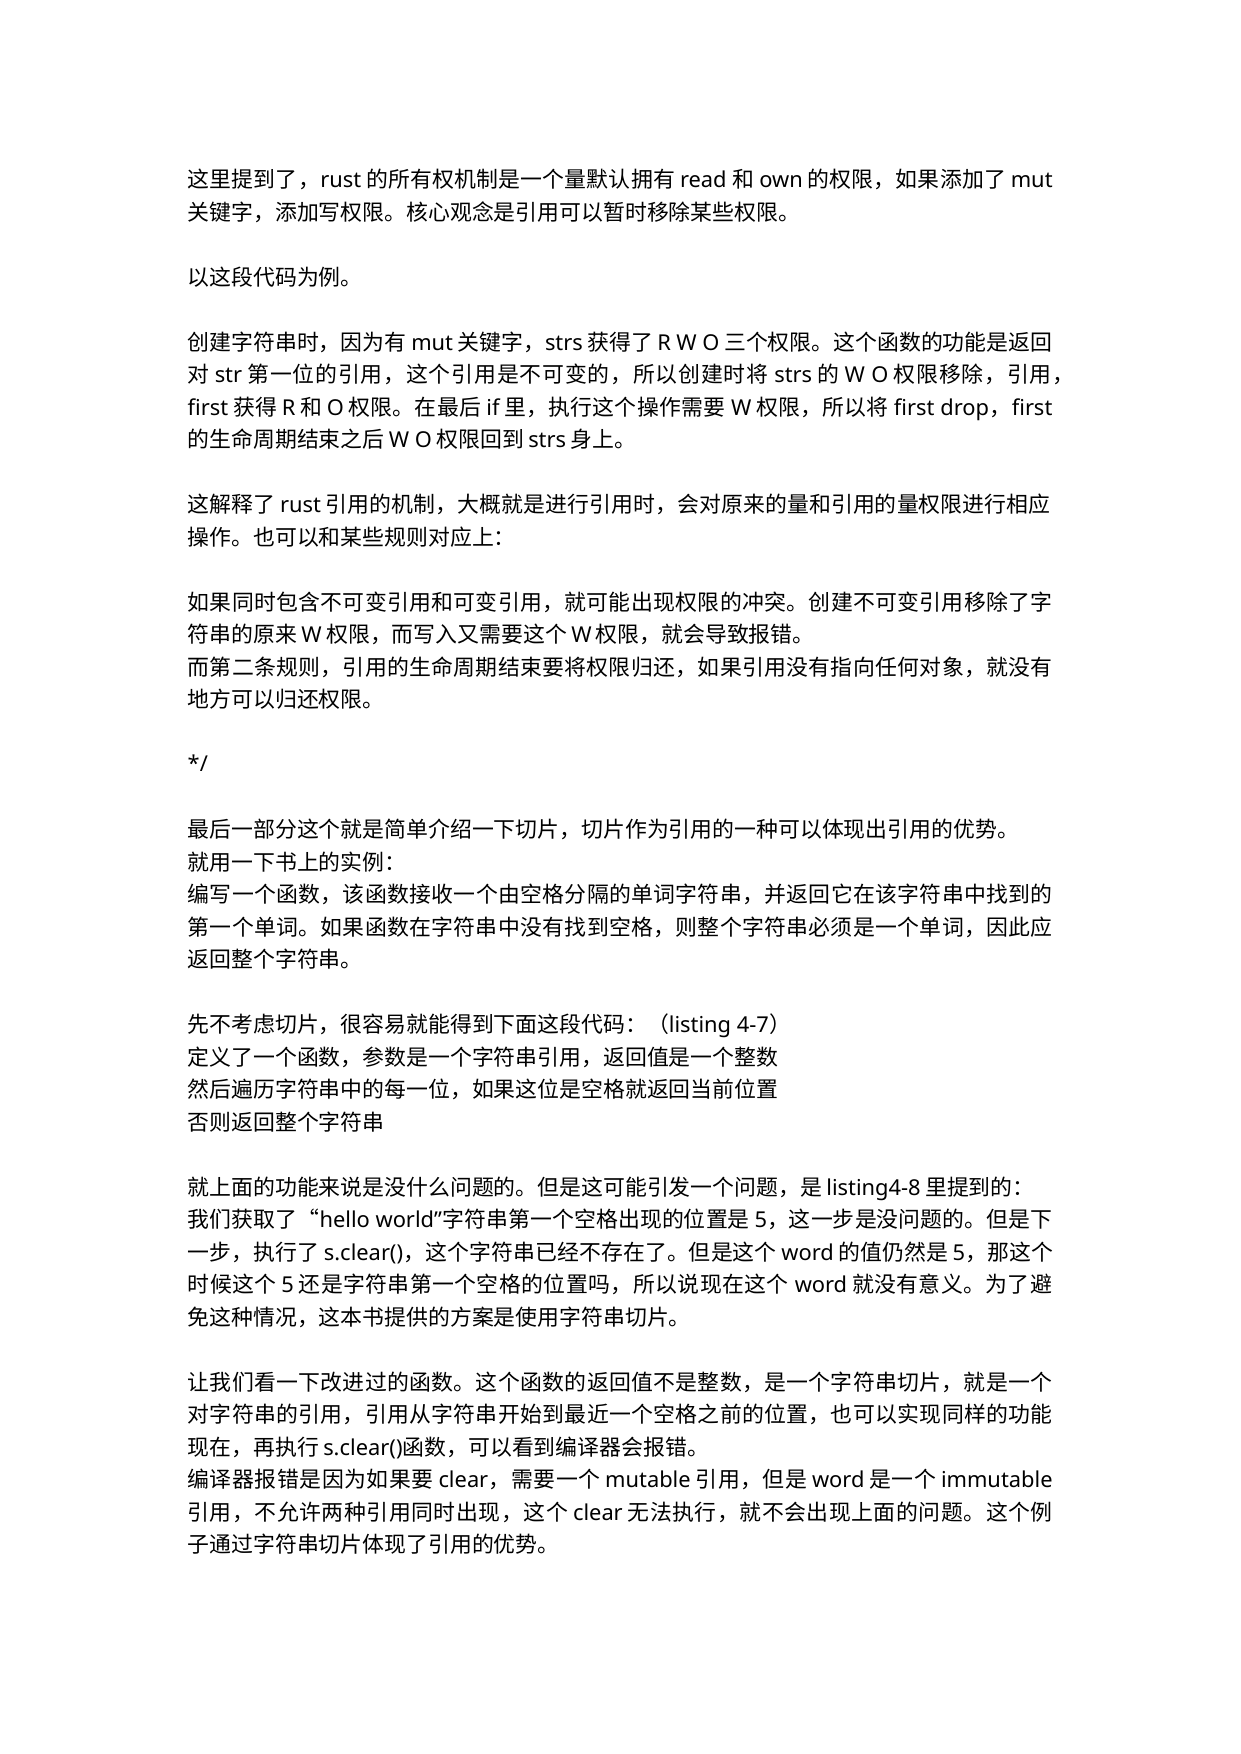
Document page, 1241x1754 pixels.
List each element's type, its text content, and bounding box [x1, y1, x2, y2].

text 我们获取了“hello world”字符串第一个空格出现的位置是5，这一步是没问题的。但是下一步，执行了s.clear()，这个字符串已经不存在了。但是这个word的值仍然是5，那这个时候这个5还是字符串第一个空格的位置吗，所以说现在这个word就没有意义。为了避免这种情况，这本书提供的方案是使用字符串切片。 [187, 1202, 1053, 1332]
text 编译器报错是因为如果要clear，需要一个mutable引用，但是word是一个immutable引用，不允许两种引用同时出现，这个clear无法执行，就不会出现上面的问题。这个例子通过字符串切片体现了引用的优势。 [187, 1462, 1053, 1559]
text 这解释了rust引用的机制，大概就是进行引用时，会对原来的量和引用的量权限进行相应操作。也可以和某些规则对应上： [187, 487, 1053, 552]
text 而第二条规则，引用的生命周期结束要将权限归还，如果引用没有指向任何对象，就没有地方可以归还权限。 [187, 649, 1053, 714]
text 这里提到了，rust的所有权机制是一个量默认拥有read 和own的权限，如果添加了mut关键字，添加写权限。核心观念是引用可以暂时移除某些权限。 [187, 162, 1053, 227]
text 就上面的功能来说是没什么问题的。但是这可能引发一个问题，是listing4-8里提到的： [187, 1169, 1053, 1202]
text 定义了一个函数，参数是一个字符串引用，返回值是一个整数 [187, 1039, 1053, 1072]
text 最后一部分这个就是简单介绍一下切片，切片作为引用的一种可以体现出引用的优势。 [187, 812, 1053, 844]
text 先不考虑切片，很容易就能得到下面这段代码：（listing 4-7） [187, 1007, 1053, 1039]
text 就用一下书上的实例： [187, 844, 1053, 877]
text */ [187, 747, 1053, 779]
text 以这段代码为例。 [187, 259, 1053, 292]
text 如果同时包含不可变引用和可变引用，就可能出现权限的冲突。创建不可变引用移除了字符串的原来W权限，而写入又需要这个W权限，就会导致报错。 [187, 584, 1053, 649]
text 让我们看一下改进过的函数。这个函数的返回值不是整数，是一个字符串切片，就是一个对字符串的引用，引用从字符串开始到最近一个空格之前的位置，也可以实现同样的功能。现在，再执行s.clear()函数，可以看到编译器会报错。 [187, 1364, 1053, 1462]
text 然后遍历字符串中的每一位，如果这位是空格就返回当前位置 [187, 1072, 1053, 1104]
text 创建字符串时，因为有mut关键字，strs获得了R W O三个权限。这个函数的功能是返回对str第一位的引用，这个引用是不可变的，所以创建时将strs的W O权限移除，引用，first获得R和O权限。在最后if里，执行这个操作需要W权限，所以将first drop，first的生命周期结束之后W O权限回到strs身上。 [187, 324, 1053, 454]
text 编写一个函数，该函数接收一个由空格分隔的单词字符串，并返回它在该字符串中找到的第一个单词。如果函数在字符串中没有找到空格，则整个字符串必须是一个单词，因此应返回整个字符串。 [187, 877, 1053, 974]
text 否则返回整个字符串 [187, 1104, 1053, 1137]
